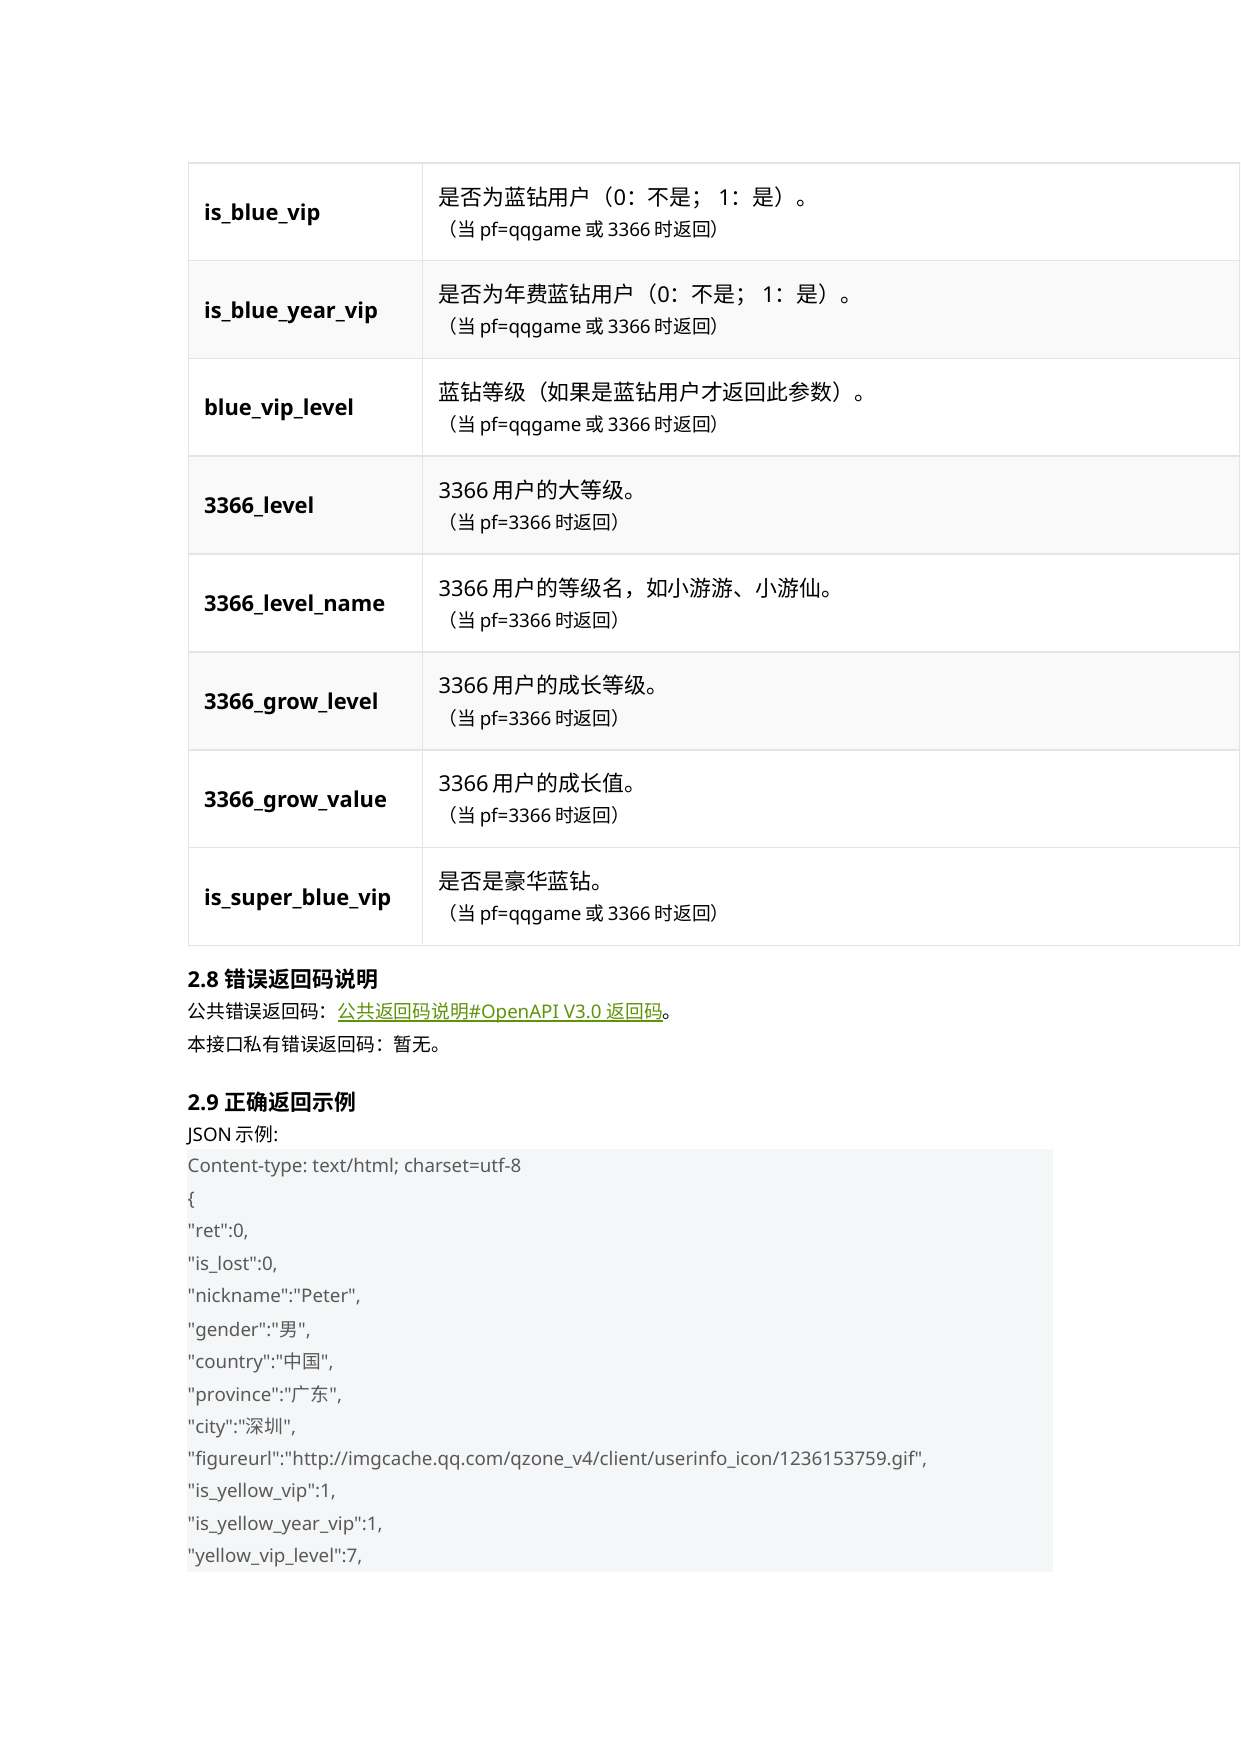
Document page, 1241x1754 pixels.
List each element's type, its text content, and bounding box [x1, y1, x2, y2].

table_cell 蓝钻等级（如果是蓝钻用户才返回此参数）。 （当pf=qqgame或3366时返回） [423, 359, 1239, 455]
table_cell 3366用户的成长值。 （当pf=3366时返回） [423, 751, 1239, 847]
table_cell is_super_blue_vip [189, 848, 422, 944]
table_cell 3366用户的等级名，如小游游、小游仙。 （当pf=3366时返回） [423, 555, 1239, 651]
subtitle 2.9 正确返回示例 [187, 1084, 1053, 1117]
table_cell is_blue_year_vip [189, 261, 422, 358]
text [187, 1149, 1053, 1572]
table_cell 3366_level [189, 457, 422, 553]
text JSON示例: [187, 1117, 1053, 1149]
table_cell is_blue_vip [189, 164, 422, 260]
table_cell 3366用户的成长等级。 （当pf=3366时返回） [423, 653, 1239, 749]
table_cell 是否为年费蓝钻用户（0：不是； 1：是）。 （当pf=qqgame或3366时返回） [423, 261, 1239, 358]
table_cell 3366_level_name [189, 555, 422, 651]
table_cell blue_vip_level [189, 359, 422, 455]
text 公共错误返回码：公共返回码说明#OpenAPI V3.0 返回码。 本接口私有错误返回码：暂无。 [187, 994, 1053, 1059]
table_cell 是否为蓝钻用户（0：不是； 1：是）。 （当pf=qqgame或3366时返回） [423, 164, 1239, 260]
table_cell 是否是豪华蓝钻。 （当pf=qqgame或3366时返回） [423, 848, 1239, 944]
subtitle 2.8 错误返回码说明 [187, 962, 1053, 994]
table_cell 3366_grow_value [189, 751, 422, 847]
table_cell 3366_grow_level [189, 653, 422, 749]
table_cell 3366用户的大等级。 （当pf=3366时返回） [423, 457, 1239, 553]
